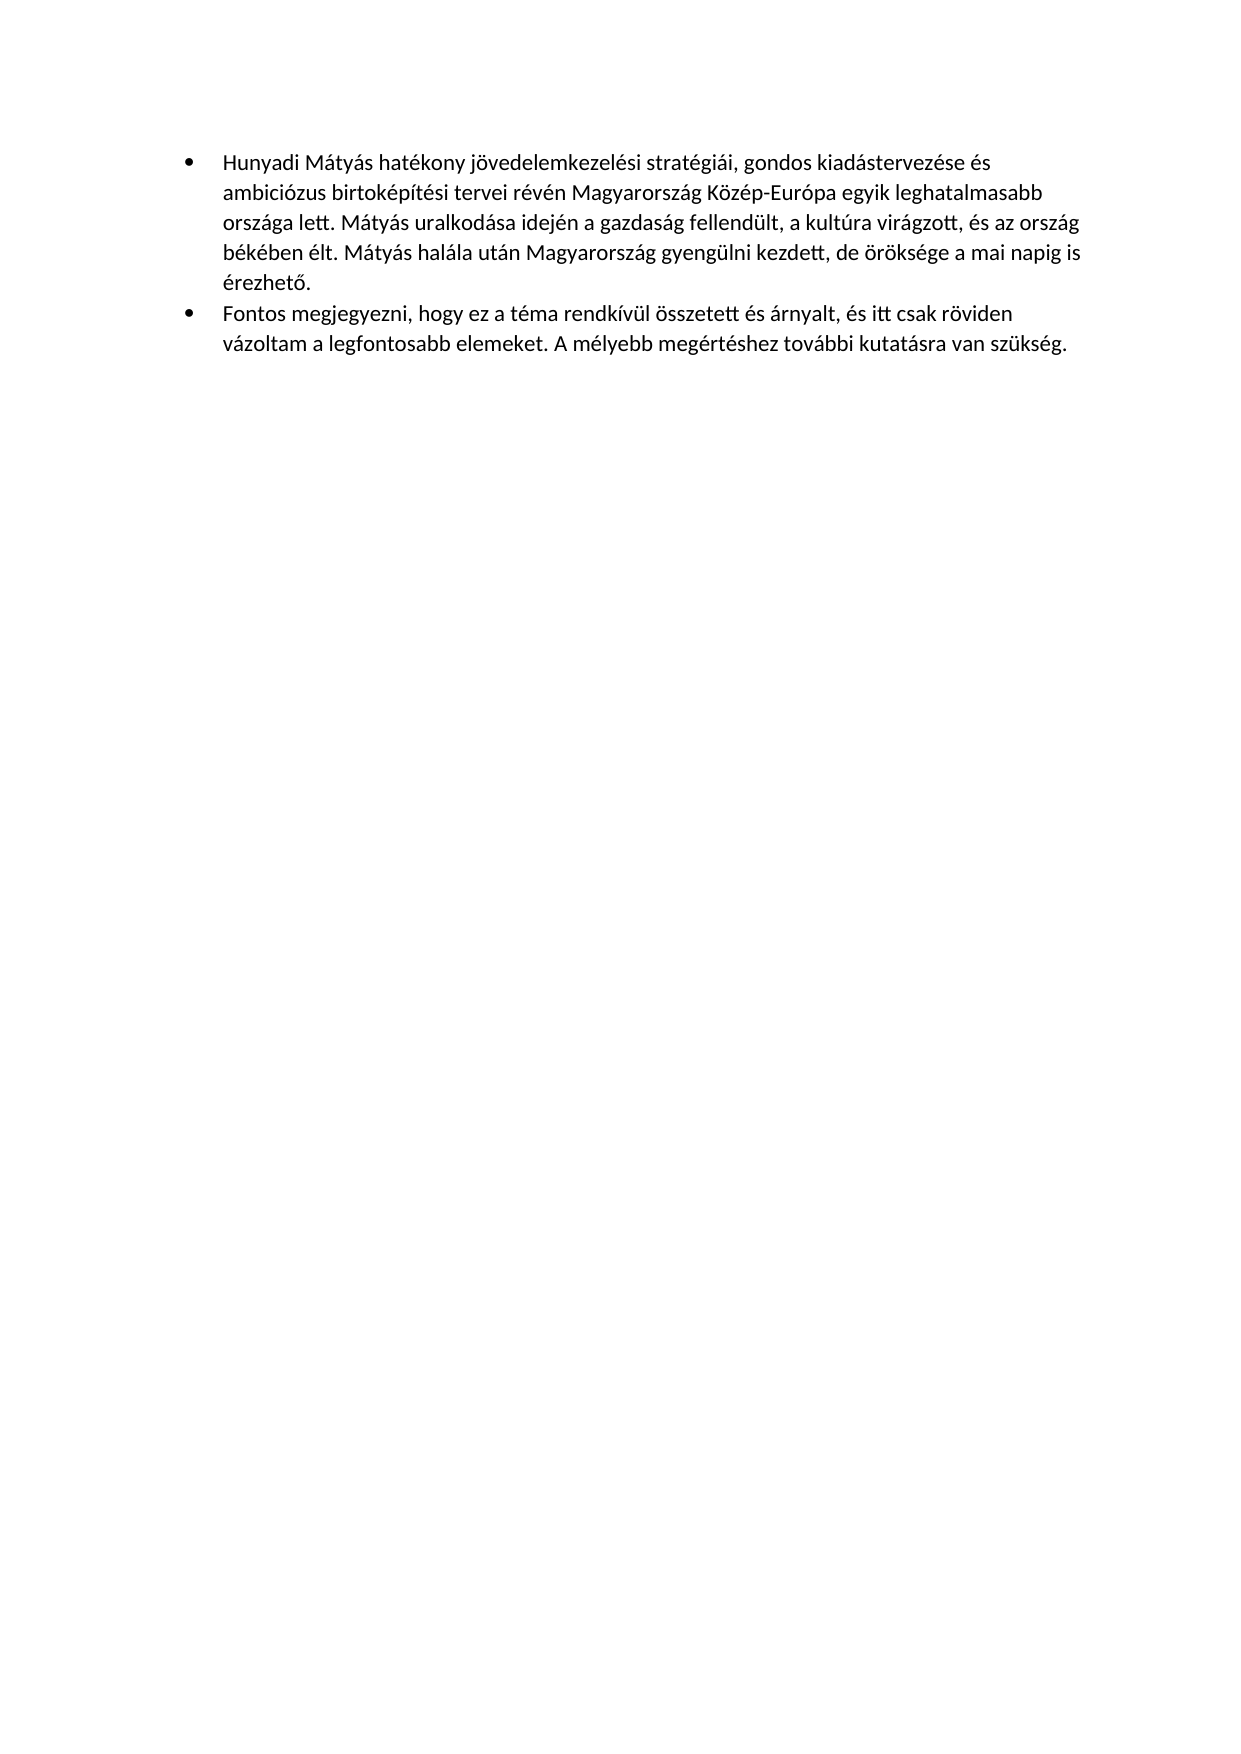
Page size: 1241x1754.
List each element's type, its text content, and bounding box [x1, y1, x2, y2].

list Fontos megjegyezni, hogy ez a téma rendkívül összetett és árnyalt, és itt csak röviden vázoltam a legfontosabb elemeket. A mélyebb megértéshez további kutatásra van szükség. [185, 299, 1093, 357]
list Hunyadi Mátyás hatékony jövedelemkezelési stratégiái, gondos kiadástervezése és ambiciózus birtoképítési tervei révén Magyarország Közép-Európa egyik leghatalmasabb országa lett. Mátyás uralkodása idején a gazdaság fellendült, a kultúra virágzott, és az ország békében élt. Mátyás halála után Magyarország gyengülni kezdett, de öröksége a mai napig is érezhető. [185, 148, 1093, 296]
